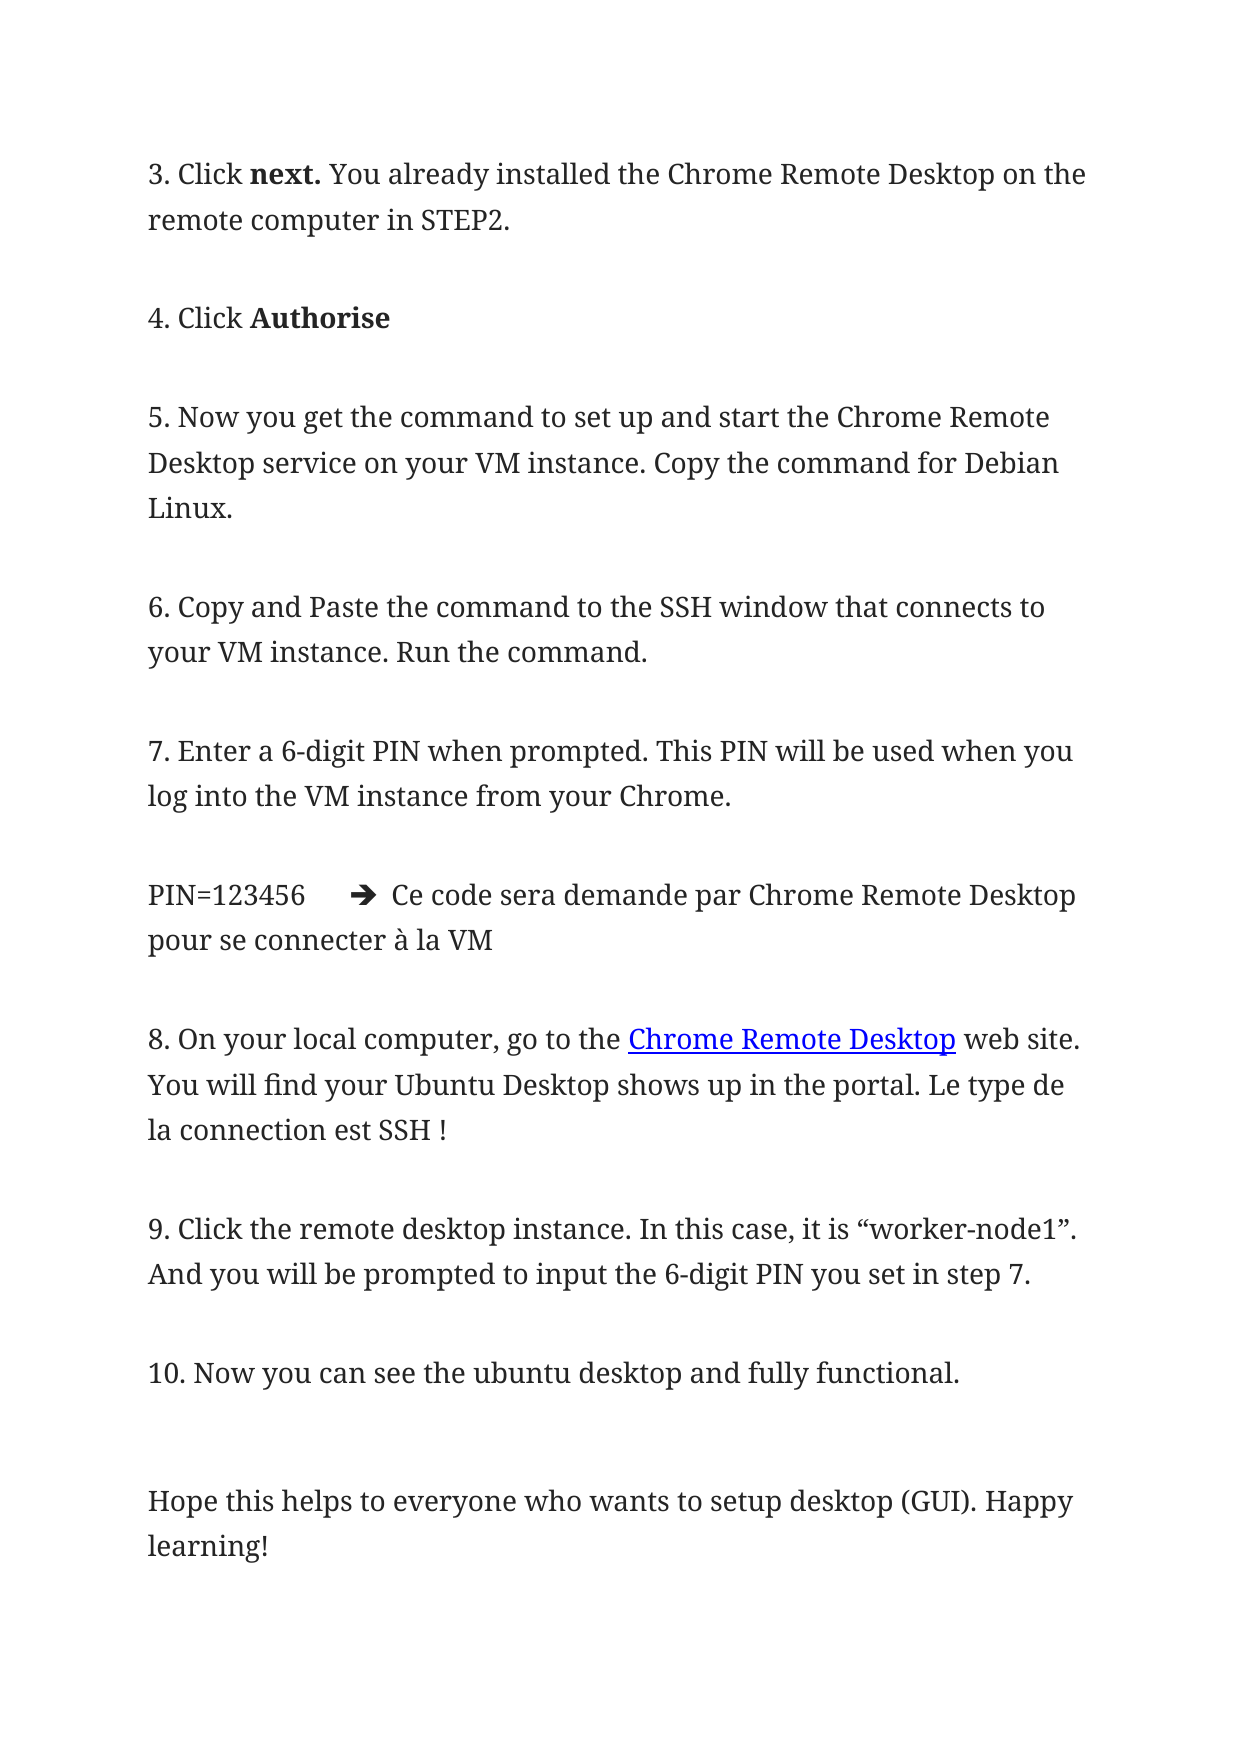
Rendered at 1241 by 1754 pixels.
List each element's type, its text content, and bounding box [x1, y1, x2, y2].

text 4. Click Authorise [148, 292, 1093, 337]
text 3. Click next. You already installed the Chrome Remote Desktop on the remote computer in STEP2. [148, 148, 1093, 238]
text 9. Click the remote desktop instance. In this case, it is “worker-node1”. And you will be prompted to input the 6-digit PIN you set in step 7. [148, 1202, 1093, 1293]
text 10. Now you can see the ubuntu desktop and fully functional. [148, 1346, 1093, 1392]
text 5. Now you get the command to set up and start the Chrome Remote Desktop service on your VM instance. Copy the command for Debian Linux. [148, 391, 1093, 527]
text 6. Copy and Paste the command to the SSH window that connects to your VM instance. Run the command. [148, 580, 1093, 671]
text 7. Enter a 6-digit PIN when prompted. This PIN will be used when you log into the VM instance from your Chrome. [148, 724, 1093, 815]
text 8. On your local computer, go to the Chrome Remote Desktop web site. You will find your Ubuntu Desktop shows up in the portal. Le type de la connection est SSH ! [148, 1013, 1093, 1148]
text PIN=123456 Ce code sera demande par Chrome Remote Desktop pour se connecter à la VM [148, 868, 1093, 959]
text Hope this helps to everyone who wants to setup desktop (GUI). Happy learning! [148, 1474, 1093, 1564]
